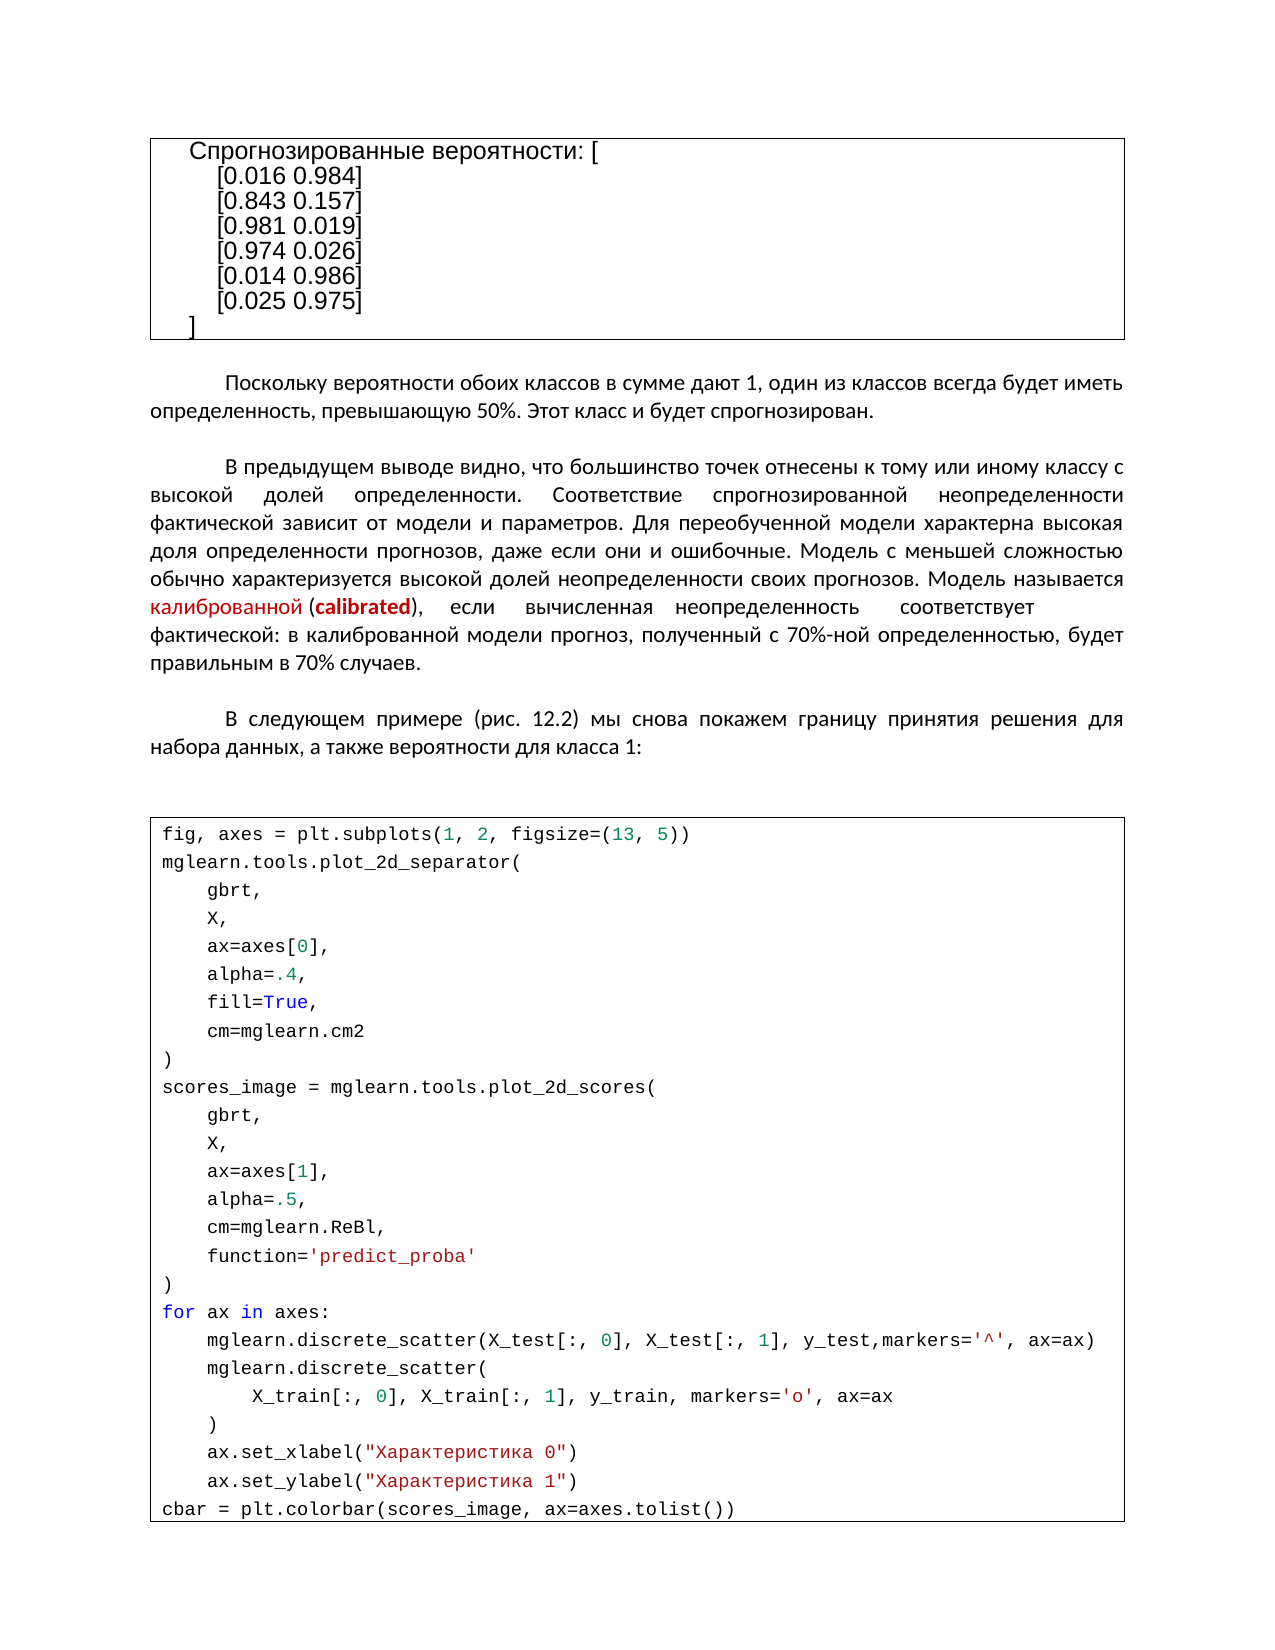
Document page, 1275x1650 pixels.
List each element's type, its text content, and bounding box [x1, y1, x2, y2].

text Поскольку вероятности обоих классов в сумме дают 1, один из классов всегда будет иметь определенность, превышающую 50%. Этот класс и будет спрогнозирован. [150, 368, 1125, 424]
text В следующем примере (рис. 12.2) мы снова покажем границу принятия решения для набора данных, а также вероятности для класса 1: [150, 704, 1125, 761]
table_header Спрогнозированные вероятности: [ [0.016 0.984] [0.843 0.157] [0.981 0.019] [0.974 0.026] [0.014 0.986] [0.025 0.975] ] [151, 139, 1124, 339]
text В предыдущем выводе видно, что большинство точек отнесены к тому или иному классу с высокой долей определенности. Соответствие спрогнозированной неопределенности фактической зависит от модели и параметров. Для переобученной модели характерна высокая доля определенности прогнозов, даже если они и ошибочные. Модель с меньшей сложностью обычно характеризуется высокой долей неопределенности своих прогнозов. Модель называется калиброванной (calibrated), если вычисленная неопределенность соответствует фактической: в калиброванной модели прогноз, полученный с 70%-ной определенностью, будет правильным в 70% случаев. [150, 452, 1125, 676]
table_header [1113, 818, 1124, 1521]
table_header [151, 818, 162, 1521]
